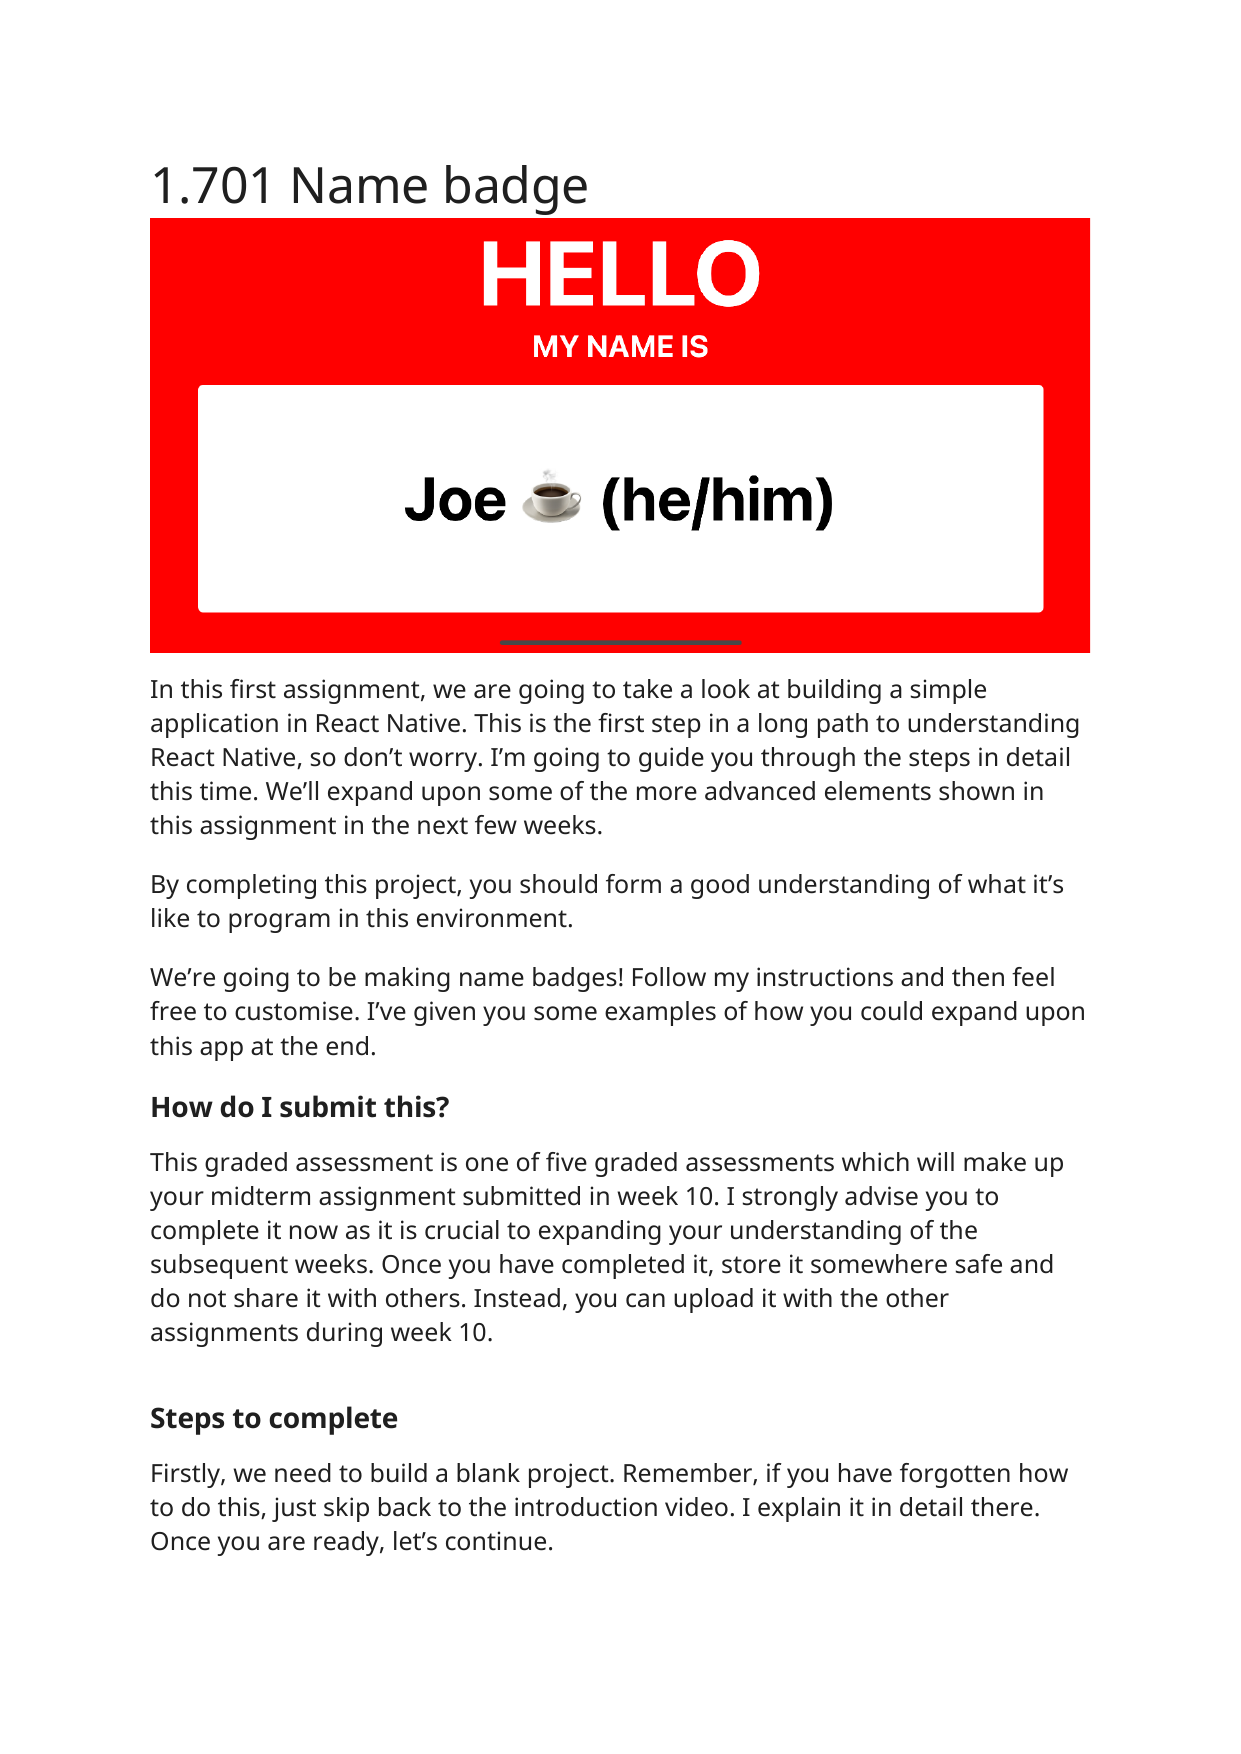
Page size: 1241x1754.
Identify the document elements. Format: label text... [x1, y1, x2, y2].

subtitle 1.701 Name badge [150, 150, 1090, 218]
subtitle How do I submit this? [150, 1087, 1090, 1126]
text In this first assignment, we are going to take a look at building a simple application in React Native. This is the first step in a long path to understanding React Native, so don’t worry. I’m going to guide you through the steps in detail this time. We’ll expand upon some of the more advanced elements shown in this assignment in the next few weeks. [150, 672, 1090, 842]
text Firstly, we need to build a blank project. Remember, if you have forgotten how to do this, just skip back to the introduction video. I explain it in detail there. Once you are ready, let’s continue. [150, 1456, 1090, 1558]
text This graded assessment is one of five graded assessments which will make up your midterm assignment submitted in week 10. I strongly advise you to complete it now as it is crucial to expanding your understanding of the subsequent weeks. Once you have completed it, store it somewhere safe and do not share it with others. Instead, you can upload it with the other assignments during week 10. [150, 1144, 1090, 1349]
text By completing this project, you should form a good understanding of what it’s like to program in this environment. [150, 867, 1090, 935]
text We’re going to be making name badges! Follow my instructions and then feel free to customise. I’ve given you some examples of how you could expand upon this app at the end. [150, 960, 1090, 1062]
subtitle Steps to complete [150, 1399, 1090, 1437]
picture [150, 218, 1091, 653]
